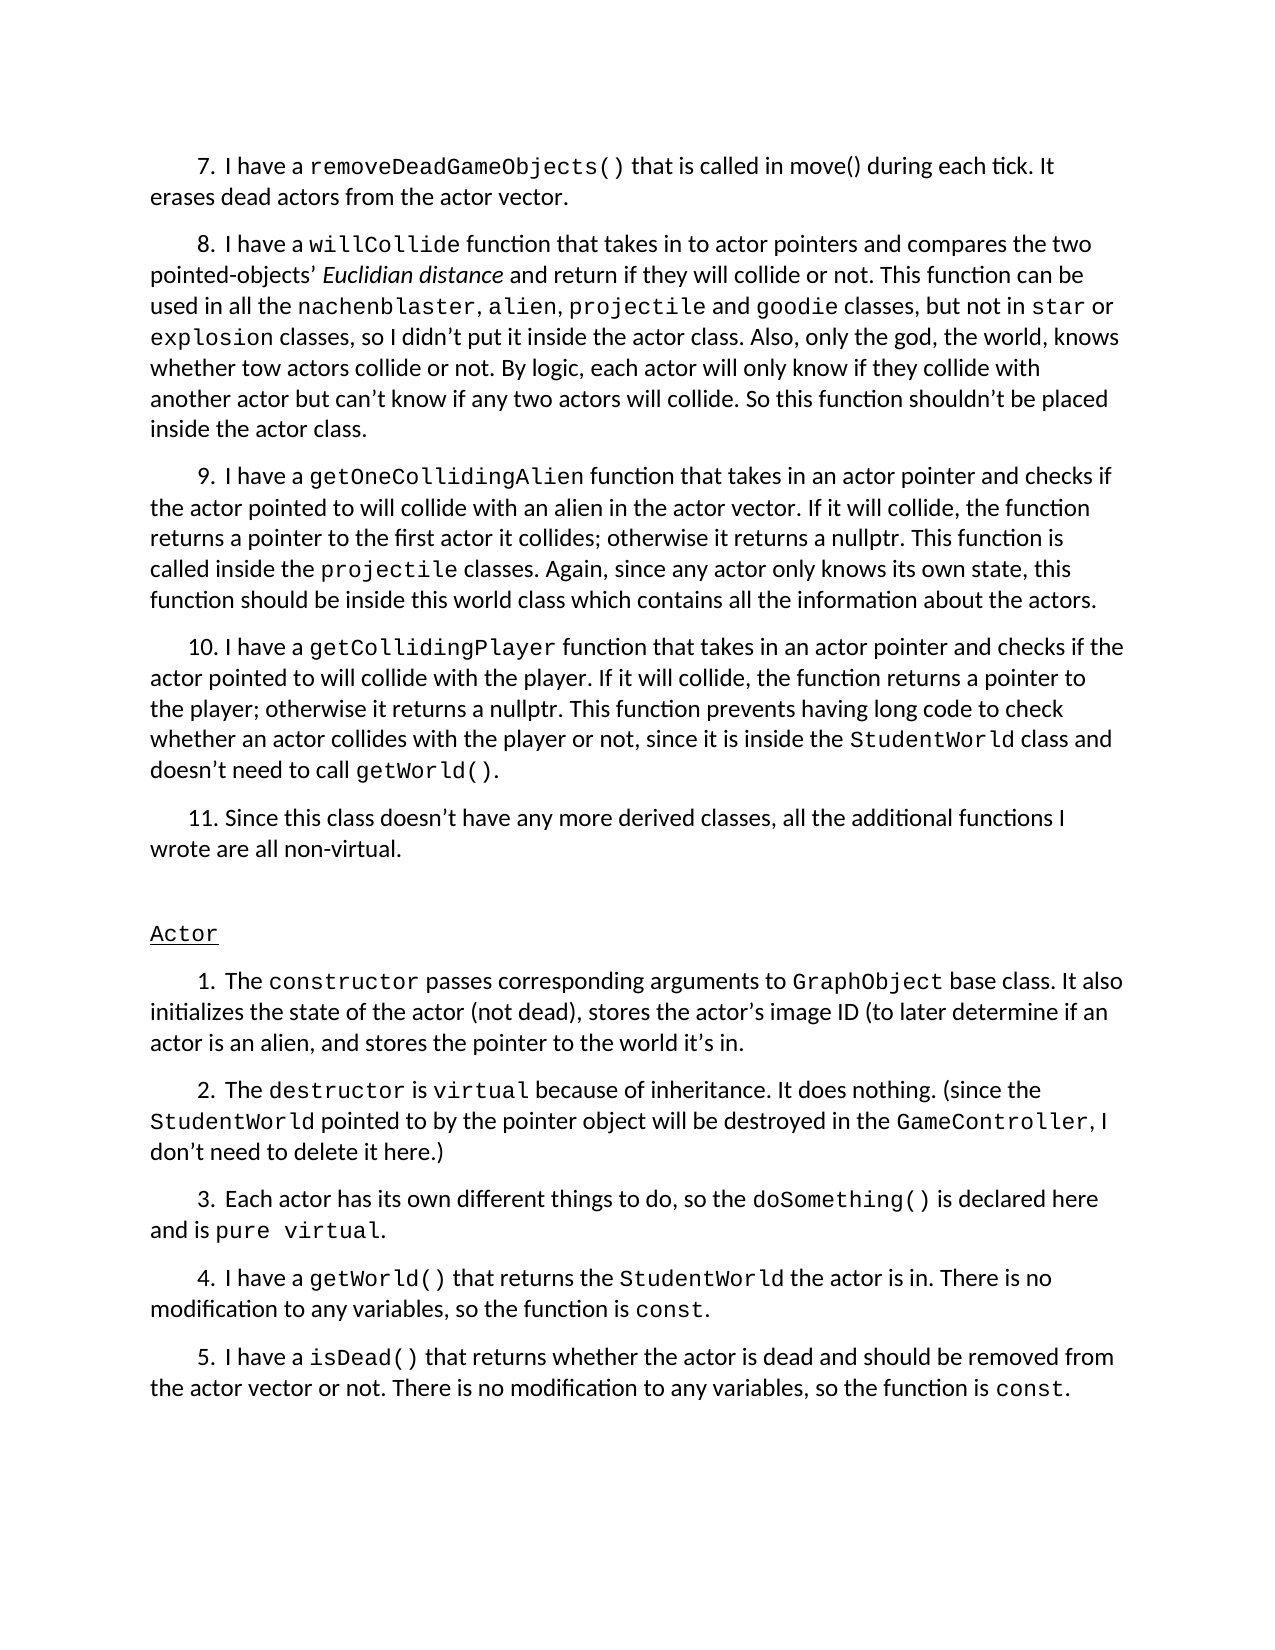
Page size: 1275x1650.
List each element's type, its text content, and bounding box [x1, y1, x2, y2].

list Each actor has its own different things to do, so the doSomething() is declared here and is pure virtual. [150, 1183, 1125, 1246]
list I have a removeDeadGameObjects() that is called in move() during each tick. It erases dead actors from the actor vector. [150, 150, 1125, 212]
list I have a getCollidingPlayer function that takes in an actor pointer and checks if the actor pointed to will collide with the player. If it will collide, the function returns a pointer to the player; otherwise it returns a nullptr. This function prevents having long code to check whether an actor collides with the player or not, since it is inside the StudentWorld class and doesn’t need to call getWorld(). [150, 631, 1125, 786]
list I have a getWorld() that returns the StudentWorld the actor is in. There is no modification to any variables, so the function is const. [150, 1262, 1125, 1325]
list I have a willCollide function that takes in to actor pointers and compares the two pointed-objects’ Euclidian distance and return if they will collide or not. This function can be used in all the nachenblaster, alien, projectile and goodie classes, but not in star or explosion classes, so I didn’t put it inside the actor class. Also, only the god, the world, knows whether tow actors collide or not. By logic, each actor will only know if they collide with another actor but can’t know if any two actors will collide. So this function shouldn’t be placed inside the actor class. [150, 228, 1125, 444]
text Actor [150, 922, 1125, 948]
list I have a getOneCollidingAlien function that takes in an actor pointer and checks if the actor pointed to will collide with an alien in the actor vector. If it will collide, the function returns a pointer to the first actor it collides; otherwise it returns a nullptr. This function is called inside the projectile classes. Again, since any actor only knows its own state, this function should be inside this world class which contains all the information about the actors. [150, 461, 1125, 614]
list The destructor is virtual because of inheritance. It does nothing. (since the StudentWorld pointed to by the pointer object will be destroyed in the GameController, I don’t need to delete it here.) [150, 1074, 1125, 1167]
list I have a isDead() that returns whether the actor is dead and should be removed from the actor vector or not. There is no modification to any variables, so the function is const. [150, 1341, 1125, 1404]
list The constructor passes corresponding arguments to GraphObject base class. It also initializes the state of the actor (not dead), stores the actor’s image ID (to later determine if an actor is an alien, and stores the pointer to the world it’s in. [150, 965, 1125, 1057]
list Since this class doesn’t have any more derived classes, all the additional functions I wrote are all non-virtual. [150, 802, 1125, 863]
